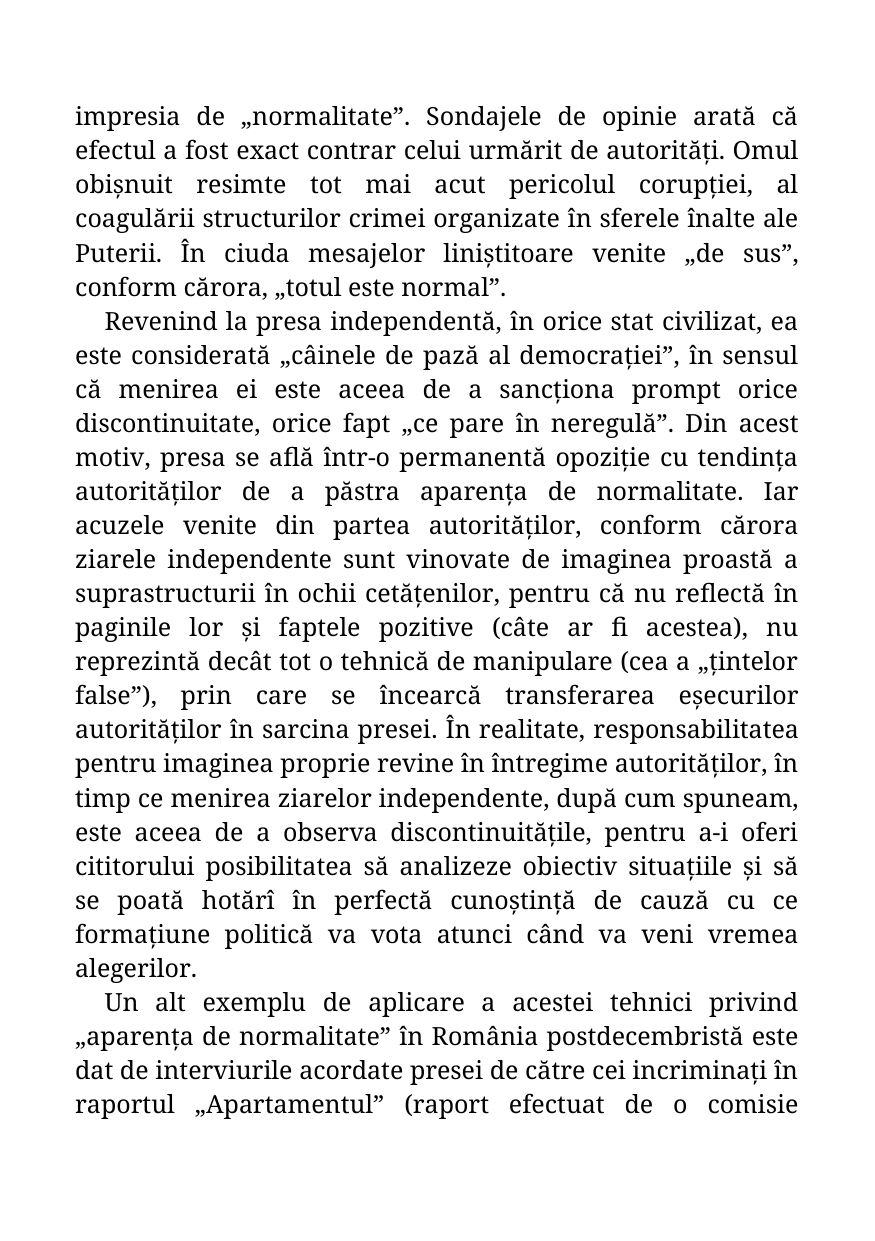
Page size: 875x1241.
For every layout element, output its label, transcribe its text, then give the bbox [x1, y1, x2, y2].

text Revenind la presa independentă, în orice stat civilizat, ea este considerată „câinele de pază al democrației”, în sensul că menirea ei este aceea de a sancționa prompt orice discontinuitate, orice fapt „ce pare în neregulă”. Din acest motiv, presa se află într-o permanentă opoziție cu tendința autorităților de a păstra aparența de normalitate. Iar acuzele venite din partea autorităților, conform cărora ziarele independente sunt vinovate de imaginea proastă a suprastructurii în ochii cetățenilor, pentru că nu reflectă în paginile lor și faptele pozitive (câte ar fi acestea), nu reprezintă decât tot o tehnică de manipulare (cea a „țintelor false”), prin care se încearcă transferarea eșecurilor autorităților în sarcina presei. În realitate, responsabilitatea pentru imaginea proprie revine în întregime autorităților, în timp ce menirea ziarelor independente, după cum spuneam, este aceea de a observa discontinuitățile, pentru a-i oferi cititorului posibilitatea să analizeze obiectiv situațiile și să se poată hotărî în perfectă cunoștință de cauză cu ce formațiune politică va vota atunci când va veni vremea alegerilor. [75, 303, 799, 984]
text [75, 99, 799, 303]
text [75, 984, 799, 1121]
